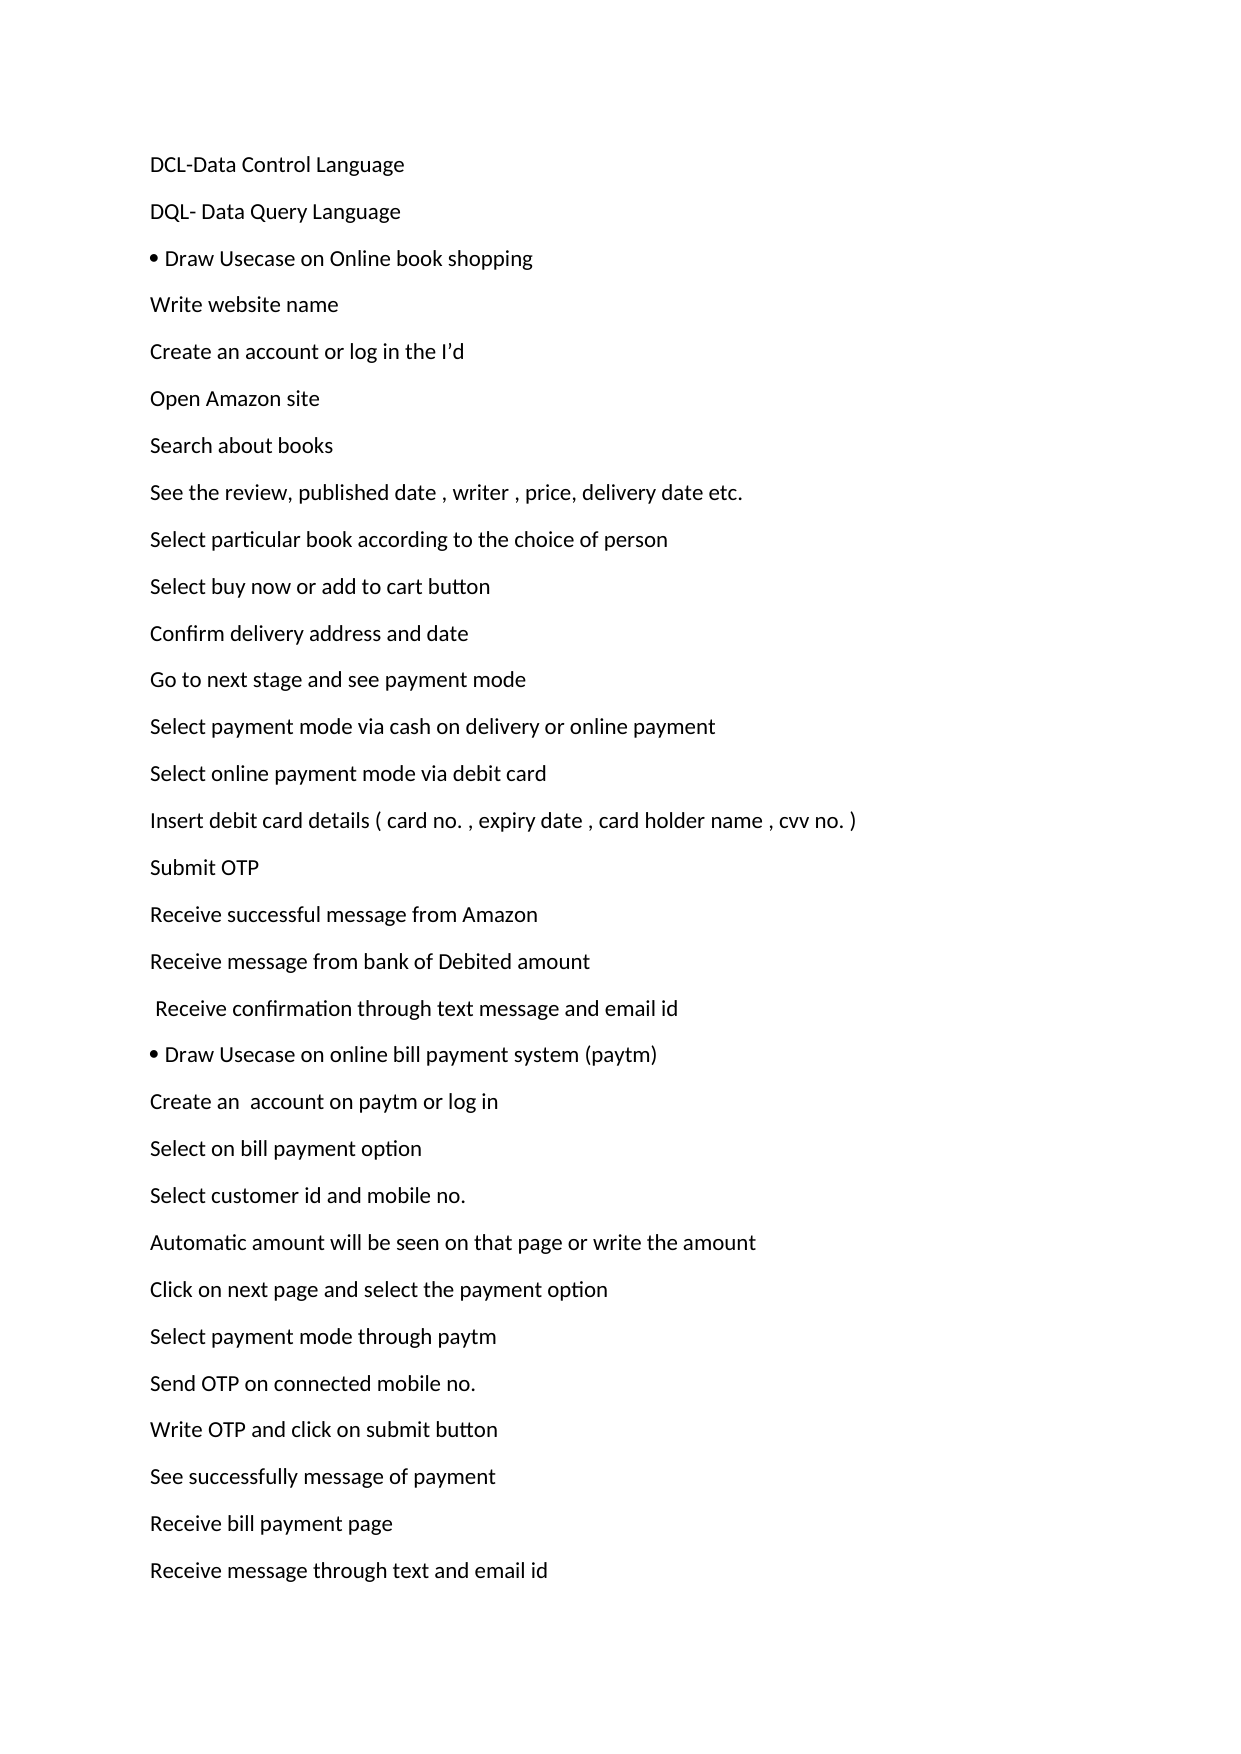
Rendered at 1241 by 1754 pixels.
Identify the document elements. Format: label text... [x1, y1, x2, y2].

text Automatic amount will be seen on that page or write the amount [150, 1228, 1090, 1256]
text Select customer id and mobile no. [150, 1181, 1090, 1209]
text Submit OTP [150, 853, 1090, 881]
text Select online payment mode via debit card [150, 759, 1090, 787]
text Write OTP and click on submit button [150, 1416, 1090, 1444]
text Select payment mode through paytm [150, 1322, 1090, 1350]
text Select buy now or add to cart button [150, 572, 1090, 600]
text Draw Usecase on Online book shopping [150, 244, 1090, 272]
text Draw Usecase on online bill payment system (paytm) [150, 1041, 1090, 1069]
text Create an account or log in the I’d [150, 337, 1090, 366]
text Click on next page and select the payment option [150, 1275, 1090, 1303]
text Receive message through text and email id [150, 1556, 1090, 1584]
text Receive bill payment page [150, 1509, 1090, 1537]
text Select particular book according to the choice of person [150, 525, 1090, 553]
text Select on bill payment option [150, 1134, 1090, 1162]
text Search about books [150, 431, 1090, 459]
text DCL-Data Control Language [150, 150, 1090, 178]
text Write website name [150, 291, 1090, 319]
text Open Amazon site [150, 384, 1090, 412]
text Receive confirmation through text message and email id [150, 994, 1090, 1022]
text Receive message from bank of Debited amount [150, 947, 1090, 975]
text Select payment mode via cash on delivery or online payment [150, 712, 1090, 741]
text Create an account on paytm or log in [150, 1087, 1090, 1116]
text See the review, published date , writer , price, delivery date etc. [150, 478, 1090, 506]
text Receive successful message from Amazon [150, 900, 1090, 928]
text Insert debit card details ( card no. , expiry date , card holder name , cvv no. ) [150, 806, 1090, 834]
text See successfully message of payment [150, 1462, 1090, 1491]
text DQL- Data Query Language [150, 197, 1090, 225]
text Send OTP on connected mobile no. [150, 1369, 1090, 1397]
text Go to next stage and see payment mode [150, 666, 1090, 694]
text Confirm delivery address and date [150, 619, 1090, 647]
